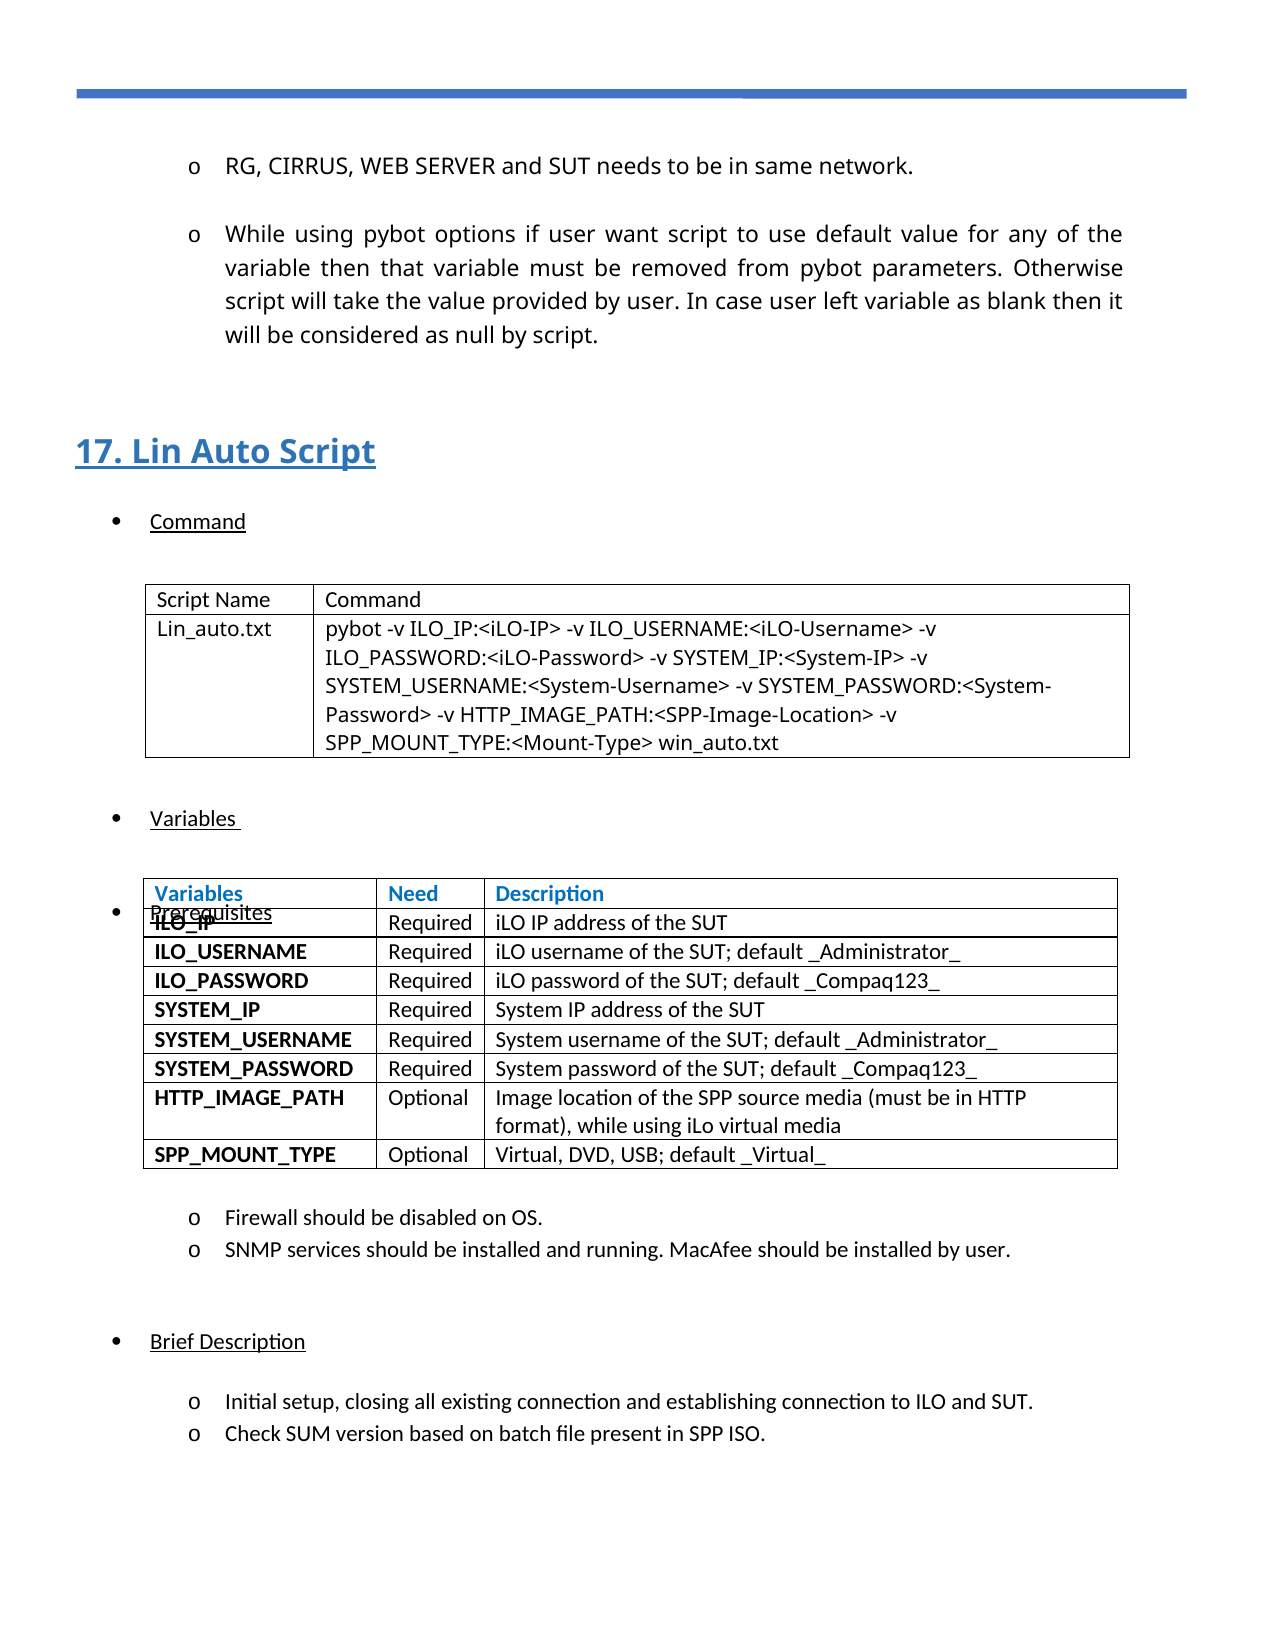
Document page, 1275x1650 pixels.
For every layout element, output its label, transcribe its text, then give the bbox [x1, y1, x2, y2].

table_cell iLO password of the SUT; default _Compaq123_ [485, 967, 1117, 994]
table_cell Image location of the SPP source media (must be in HTTP format), while using iLo virtual media [485, 1083, 1117, 1139]
list Prerequisites [112, 898, 143, 926]
table_cell pybot -v ILO_IP:<iLO-IP> -v ILO_USERNAME:<iLO-Username> -v ILO_PASSWORD:<iLO-Password> -v SYSTEM_IP:<System-IP> -v SYSTEM_USERNAME:<System-Username> -v SYSTEM_PASSWORD:<System-Password> -v HTTP_IMAGE_PATH:<SPP-Image-Location> -v SPP_MOUNT_TYPE:<Mount-Type> win_auto.txt [314, 615, 1129, 757]
list Initial setup, closing all existing connection and establishing connection to ILO and SUT. [187, 1387, 1125, 1416]
list Command [112, 507, 1125, 535]
table_cell ILO_PASSWORD [144, 967, 376, 994]
table_header Variables [144, 879, 376, 907]
table_cell System IP address of the SUT [485, 996, 1117, 1024]
table_cell Optional [377, 1140, 484, 1168]
list Variables [112, 804, 1125, 833]
list While using pybot options if user want script to use default value for any of the variable then that variable must be removed from pybot parameters. Otherwise script will take the value provided by user. In case user left variable as blank then it will be considered as null by script. [187, 218, 1125, 350]
table_cell iLO IP address of the SUT [485, 909, 1117, 936]
list RG, CIRRUS, WEB SERVER and SUT needs to be in same network. [187, 150, 1125, 181]
table_cell Virtual, DVD, USB; default _Virtual_ [485, 1140, 1117, 1168]
table_cell SYSTEM_PASSWORD [144, 1054, 376, 1082]
table_header Need [377, 879, 484, 907]
list SNMP services should be installed and running. MacAfee should be installed by user. [187, 1235, 1125, 1264]
table_cell Required [377, 996, 484, 1024]
table_cell Required [377, 909, 484, 936]
table_cell iLO username of the SUT; default _Administrator_ [485, 938, 1117, 966]
table_cell SYSTEM_IP [144, 996, 376, 1024]
table_header Script Name [146, 585, 313, 613]
table_cell Required [377, 938, 484, 966]
table_cell Required [377, 1025, 484, 1053]
subtitle 17. Lin Auto Script [75, 428, 1125, 473]
table_cell Optional [377, 1083, 484, 1139]
table_cell System password of the SUT; default _Compaq123_ [485, 1054, 1117, 1082]
table_cell Required [377, 967, 484, 994]
table_cell System username of the SUT; default _Administrator_ [485, 1025, 1117, 1053]
list Firewall should be disabled on OS. [187, 1203, 1125, 1233]
table_cell Required [377, 1054, 484, 1082]
table_cell ILO_IP [144, 909, 376, 936]
table_header Description [485, 879, 1117, 907]
table_cell HTTP_IMAGE_PATH [144, 1083, 376, 1139]
list Brief Description [112, 1327, 1125, 1355]
table_cell ILO_USERNAME [144, 938, 376, 966]
table_cell SPP_MOUNT_TYPE [144, 1140, 376, 1168]
table_cell SYSTEM_USERNAME [144, 1025, 376, 1053]
table_header Command [314, 585, 1129, 613]
list Check SUM version based on batch file present in SPP ISO. [187, 1419, 1125, 1448]
table_cell Lin_auto.txt [146, 615, 313, 757]
